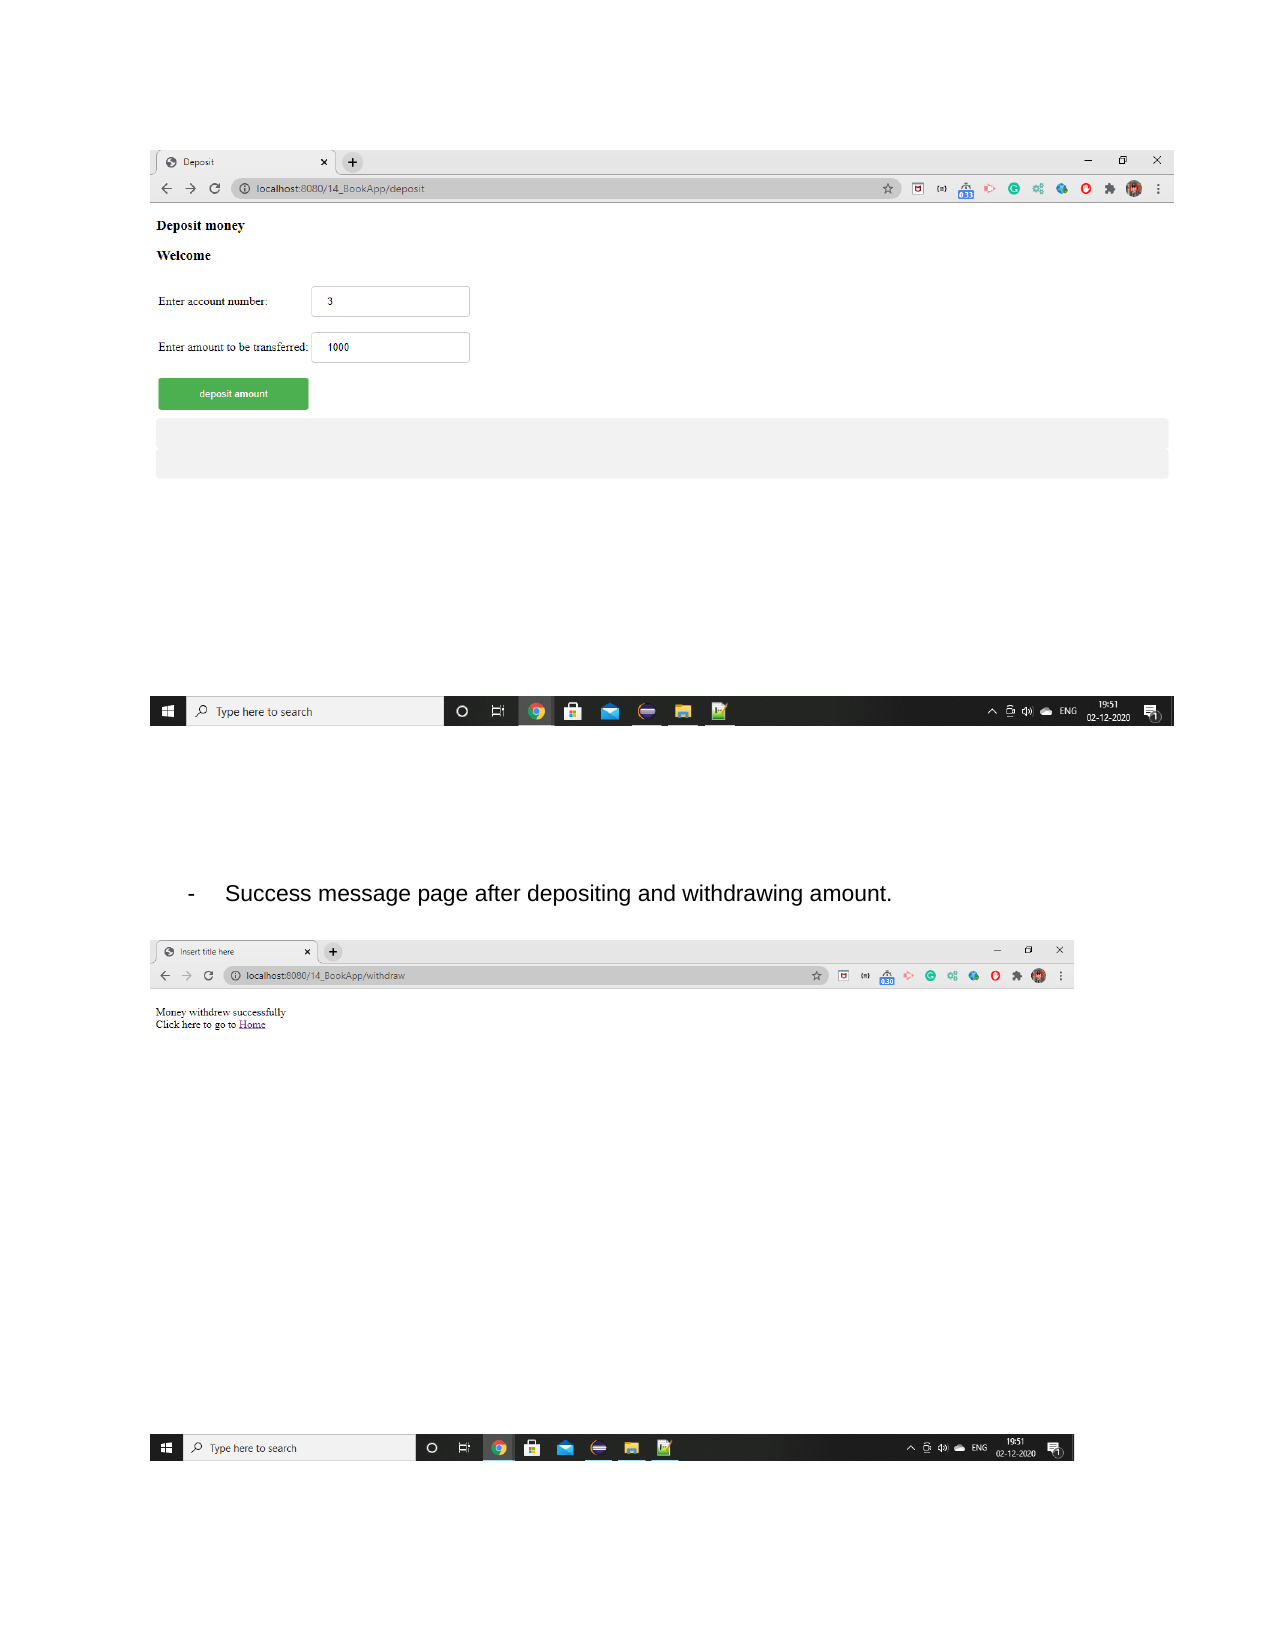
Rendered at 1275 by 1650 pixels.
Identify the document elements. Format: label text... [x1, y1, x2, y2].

picture [150, 940, 1075, 1461]
picture [150, 150, 1174, 726]
list Success message page after depositing and withdrawing amount. [187, 880, 1125, 906]
